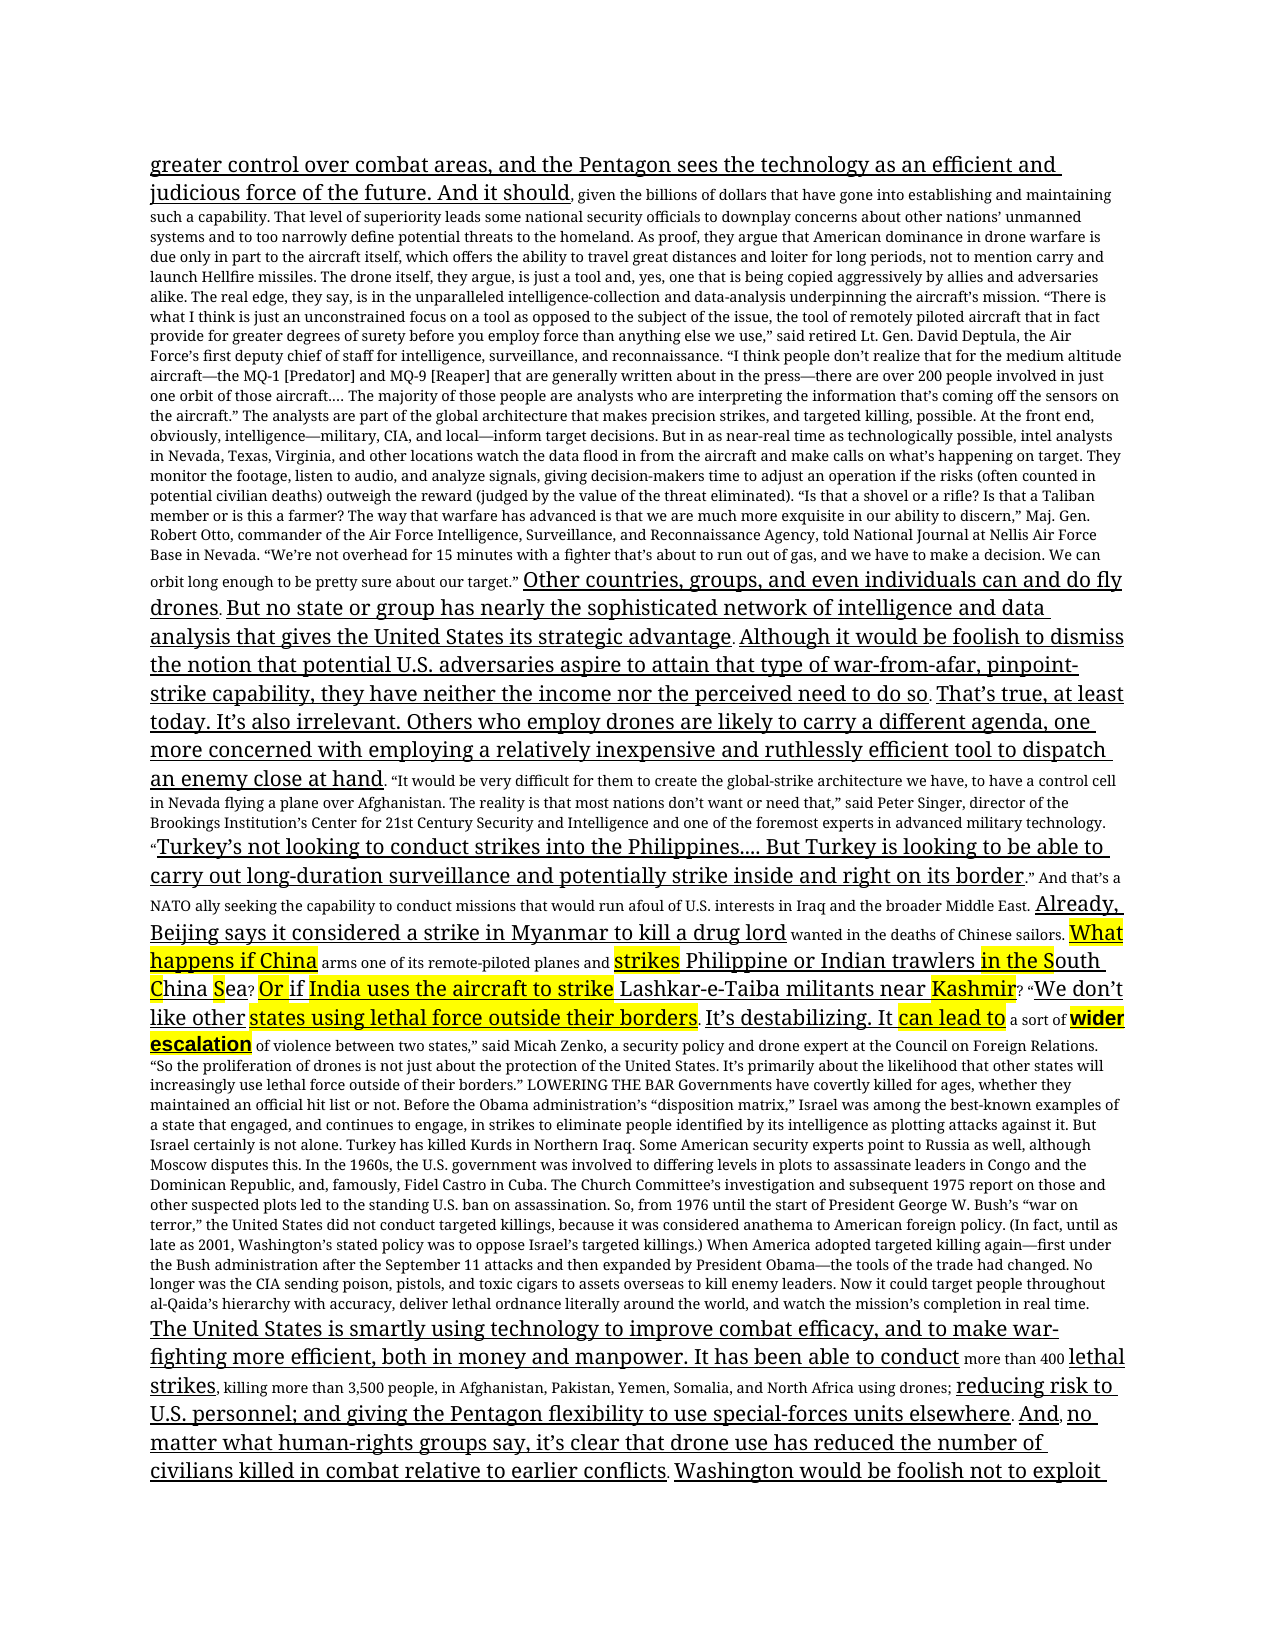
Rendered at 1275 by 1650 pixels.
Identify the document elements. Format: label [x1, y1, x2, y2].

text [150, 150, 1125, 1484]
